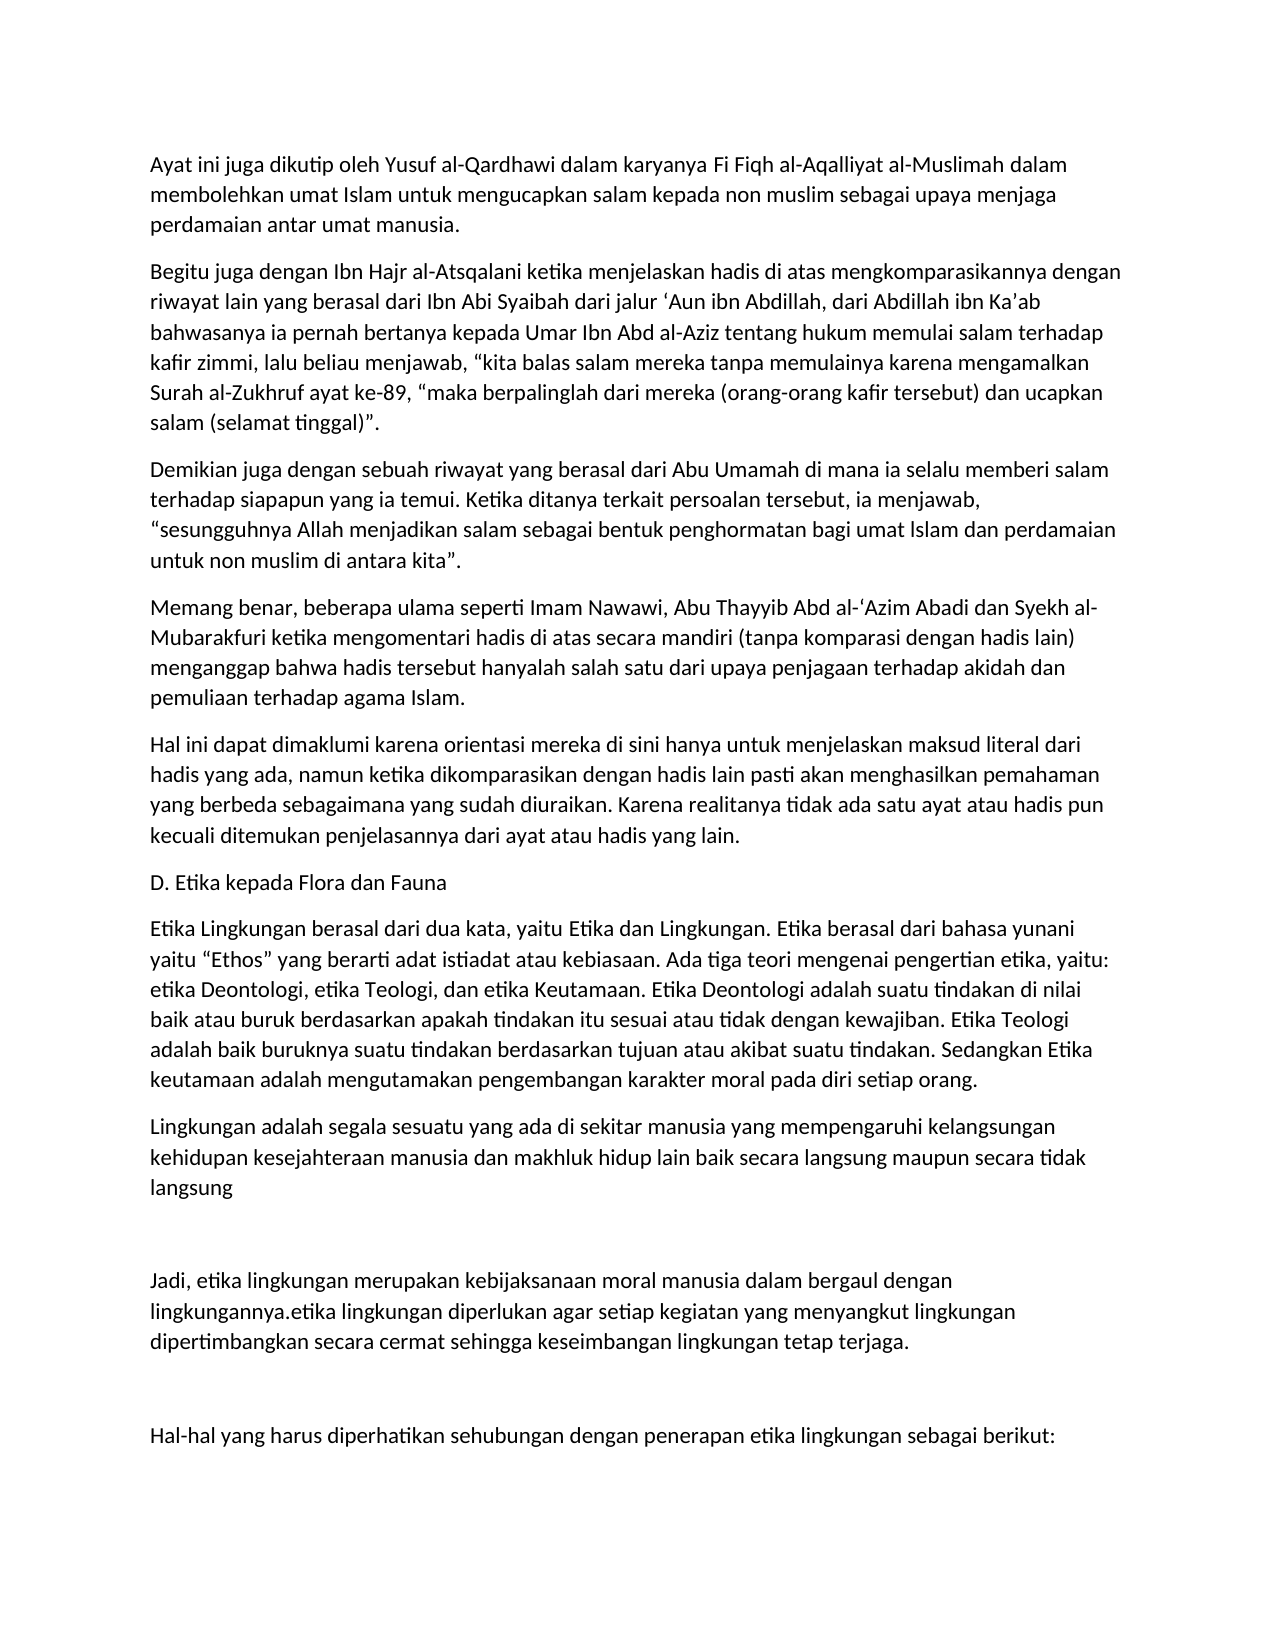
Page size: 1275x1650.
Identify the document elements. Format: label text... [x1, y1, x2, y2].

text Etika Lingkungan berasal dari dua kata, yaitu Etika dan Lingkungan. Etika berasal dari bahasa yunani yaitu “Ethos” yang berarti adat istiadat atau kebiasaan. Ada tiga teori mengenai pengertian etika, yaitu: etika Deontologi, etika Teologi, dan etika Keutamaan. Etika Deontologi adalah suatu tindakan di nilai baik atau buruk berdasarkan apakah tindakan itu sesuai atau tidak dengan kewajiban. Etika Teologi adalah baik buruknya suatu tindakan berdasarkan tujuan atau akibat suatu tindakan. Sedangkan Etika keutamaan adalah mengutamakan pengembangan karakter moral pada diri setiap orang. [150, 914, 1125, 1094]
text Hal ini dapat dimaklumi karena orientasi mereka di sini hanya untuk menjelaskan maksud literal dari hadis yang ada, namun ketika dikomparasikan dengan hadis lain pasti akan menghasilkan pemahaman yang berbeda sebagaimana yang sudah diuraikan. Karena realitanya tidak ada satu ayat atau hadis pun kecuali ditemukan penjelasannya dari ayat atau hadis yang lain. [150, 730, 1125, 849]
text D. Etika kepada Flora dan Fauna [150, 868, 1125, 896]
text Memang benar, beberapa ulama seperti Imam Nawawi, Abu Thayyib Abd al-‘Azim Abadi dan Syekh al-Mubarakfuri ketika mengomentari hadis di atas secara mandiri (tanpa komparasi dengan hadis lain) menganggap bahwa hadis tersebut hanyalah salah satu dari upaya penjagaan terhadap akidah dan pemuliaan terhadap agama Islam. [150, 593, 1125, 711]
text Begitu juga dengan Ibn Hajr al-Atsqalani ketika menjelaskan hadis di atas mengkomparasikannya dengan riwayat lain yang berasal dari Ibn Abi Syaibah dari jalur ‘Aun ibn Abdillah, dari Abdillah ibn Ka’ab bahwasanya ia pernah bertanya kepada Umar Ibn Abd al-Aziz tentang hukum memulai salam terhadap kafir zimmi, lalu beliau menjawab, “kita balas salam mereka tanpa memulainya karena mengamalkan Surah al-Zukhruf ayat ke-89, “maka berpalinglah dari mereka (orang-orang kafir tersebut) dan ucapkan salam (selamat tinggal)”. [150, 257, 1125, 436]
text Ayat ini juga dikutip oleh Yusuf al-Qardhawi dalam karyanya Fi Fiqh al-Aqalliyat al-Muslimah dalam membolehkan umat Islam untuk mengucapkan salam kepada non muslim sebagai upaya menjaga perdamaian antar umat manusia. [150, 150, 1125, 238]
text Jadi, etika lingkungan merupakan kebijaksanaan moral manusia dalam bergaul dengan lingkungannya.etika lingkungan diperlukan agar setiap kegiatan yang menyangkut lingkungan dipertimbangkan secara cermat sehingga keseimbangan lingkungan tetap terjaga. [150, 1267, 1125, 1355]
text Hal-hal yang harus diperhatikan sehubungan dengan penerapan etika lingkungan sebagai berikut: [150, 1421, 1125, 1449]
text Lingkungan adalah segala sesuatu yang ada di sekitar manusia yang mempengaruhi kelangsungan kehidupan kesejahteraan manusia dan makhluk hidup lain baik secara langsung maupun secara tidak langsung [150, 1112, 1125, 1201]
text Demikian juga dengan sebuah riwayat yang berasal dari Abu Umamah di mana ia selalu memberi salam terhadap siapapun yang ia temui. Ketika ditanya terkait persoalan tersebut, ia menjawab, “sesungguhnya Allah menjadikan salam sebagai bentuk penghormatan bagi umat lslam dan perdamaian untuk non muslim di antara kita”. [150, 455, 1125, 574]
